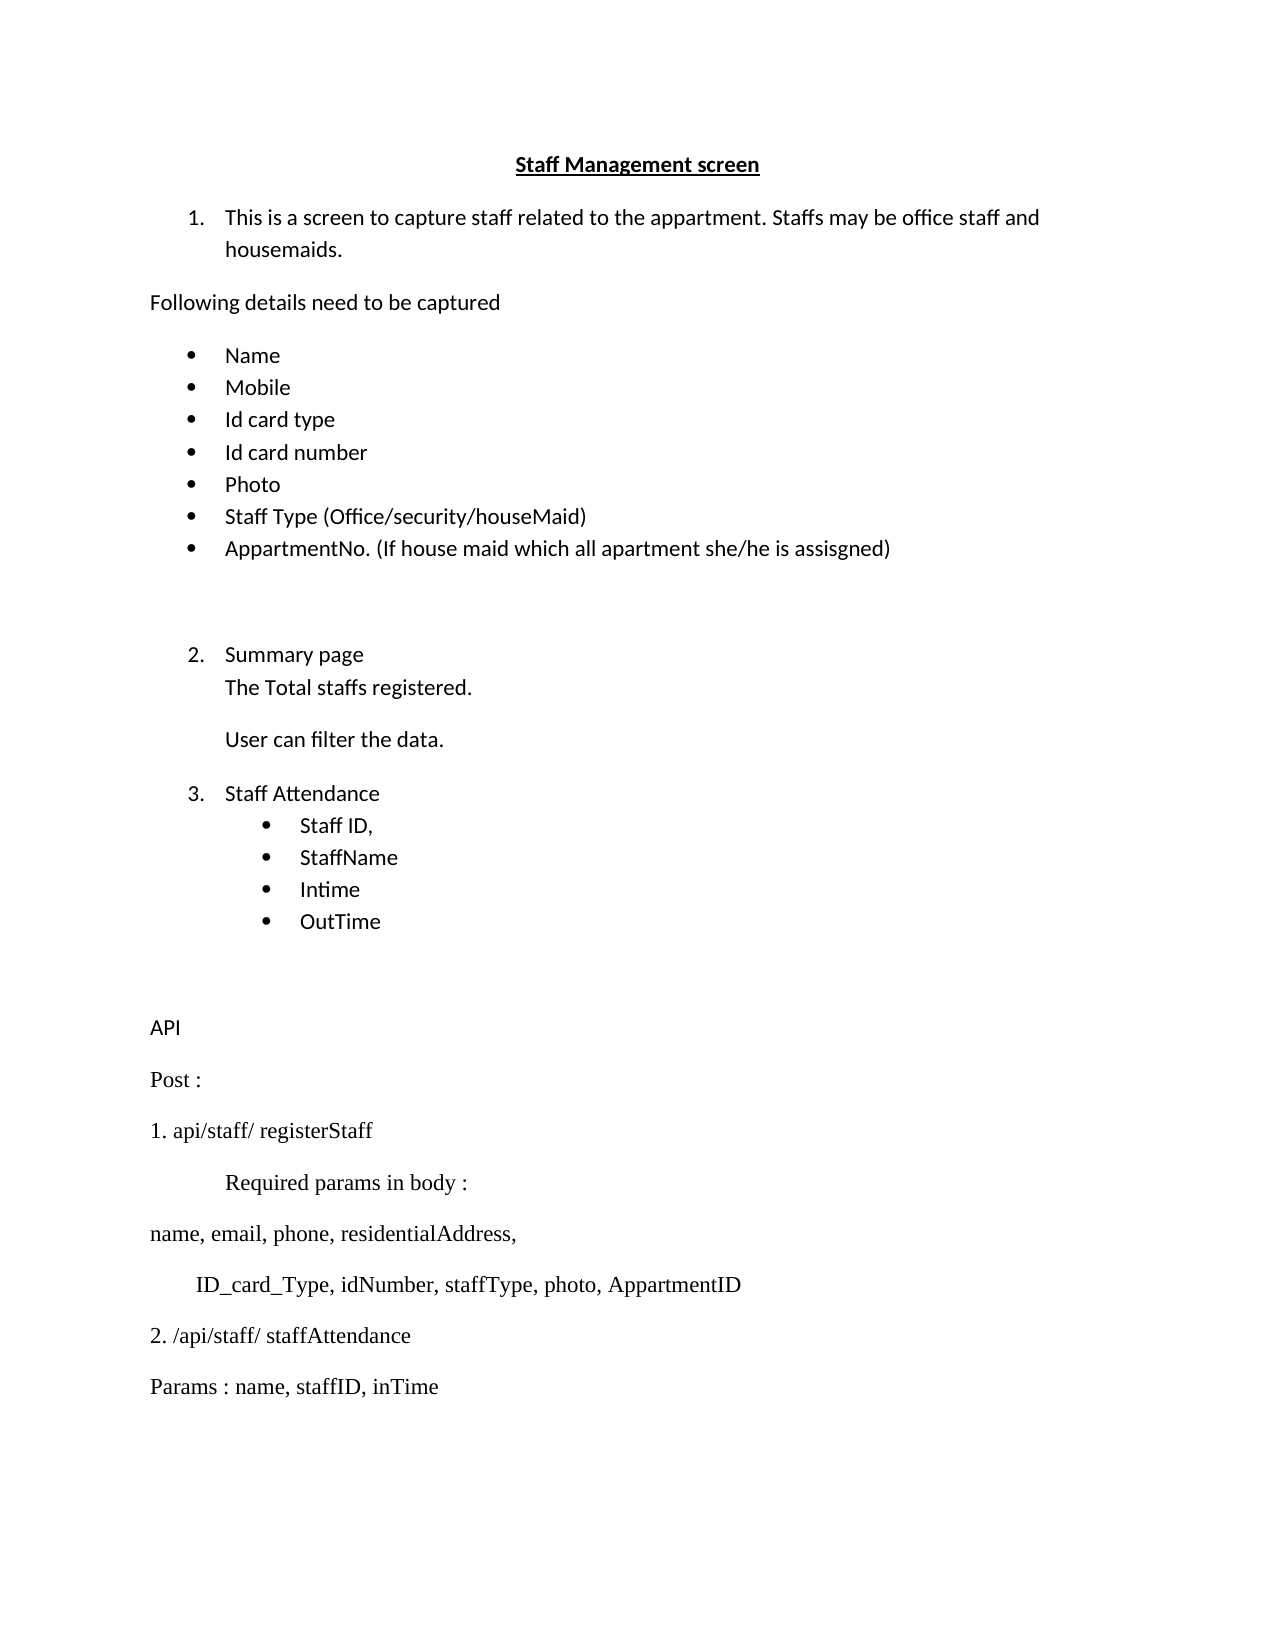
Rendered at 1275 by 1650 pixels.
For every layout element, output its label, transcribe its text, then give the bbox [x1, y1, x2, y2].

text 1. api/staff/ registerStaff [150, 1117, 1125, 1144]
list StaffName [262, 843, 1125, 871]
list Id card number [187, 438, 1125, 466]
text Required params in body : [150, 1169, 1125, 1195]
list Staff ID, [262, 811, 1125, 839]
list Photo [187, 470, 1125, 498]
list OutTime [262, 907, 1125, 935]
text User can filter the data. [150, 726, 1125, 754]
list The Total staffs registered. [225, 673, 1125, 701]
list Intime [262, 875, 1125, 903]
list Staff Attendance [187, 779, 1125, 807]
list AppartmentNo. (If house maid which all apartment she/he is assisgned) [187, 534, 1125, 562]
list Id card type [187, 406, 1125, 434]
text ID_card_Type, idNumber, staffType, photo, AppartmentID [150, 1271, 1125, 1297]
text Params : name, staffID, inTime [150, 1373, 1125, 1400]
text 2. /api/staff/ staffAttendance [150, 1322, 1125, 1348]
text Staff Management screen [150, 150, 1125, 178]
list Summary page [187, 640, 1125, 668]
text Following details need to be captured [150, 288, 1125, 316]
text name, email, phone, residentialAddress, [150, 1220, 1125, 1246]
list Staff Type (Office/security/houseMaid) [187, 502, 1125, 530]
list Name [187, 341, 1125, 369]
text API [150, 1013, 1125, 1041]
list This is a screen to capture staff related to the appartment. Staffs may be office staff and housemaids. [187, 203, 1125, 263]
text Post : [150, 1066, 1125, 1093]
list Mobile [187, 373, 1125, 401]
